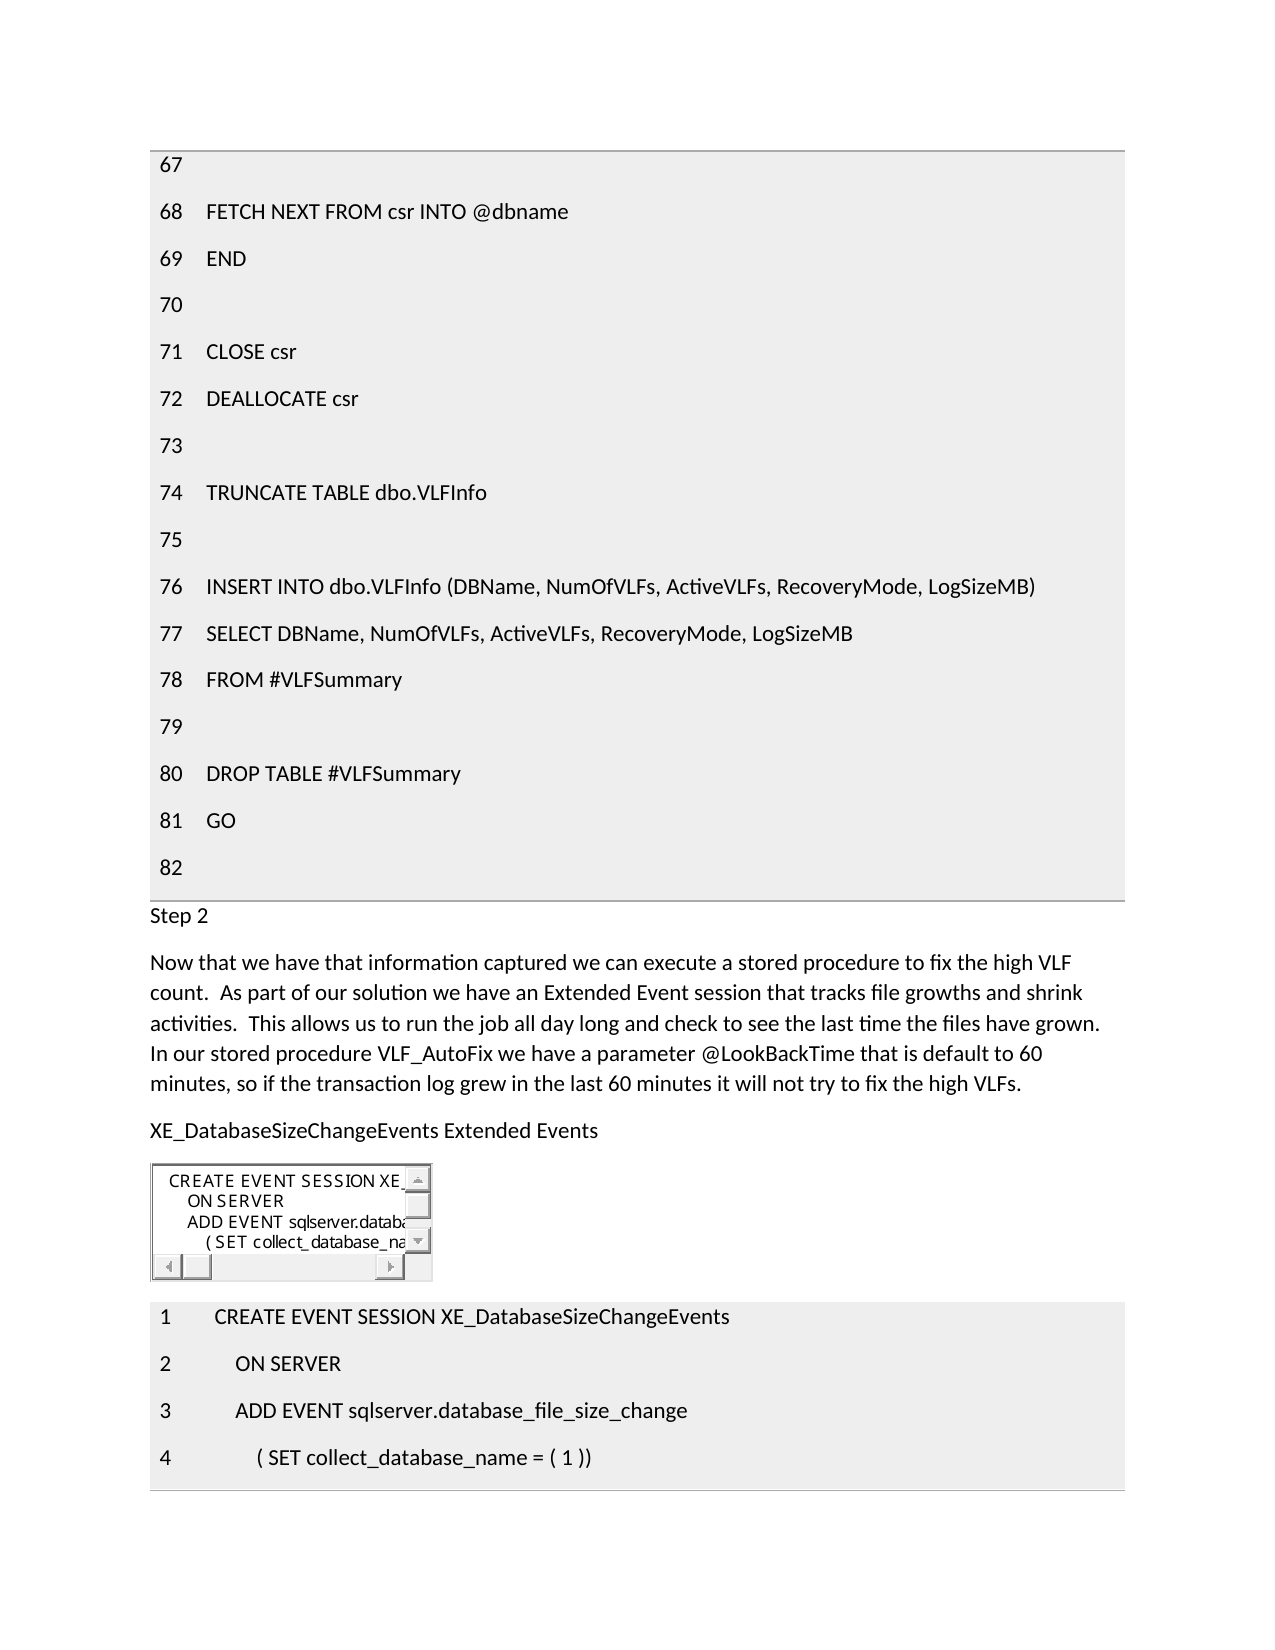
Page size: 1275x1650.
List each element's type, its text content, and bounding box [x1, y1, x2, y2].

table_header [205, 1302, 1125, 1489]
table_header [150, 152, 197, 900]
text Now that we have that information captured we can execute a stored procedure to fix the high VLF count. As part of our solution we have an Extended Event session that tracks file growths and shrink activities. This allows us to run the job all day long and check to see the last time the files have grown. In our stored procedure VLF_AutoFix we have a parameter @LookBackTime that is default to 60 minutes, so if the transaction log grew in the last 60 minutes it will not try to fix the high VLFs. [150, 948, 1125, 1097]
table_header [150, 1302, 205, 1489]
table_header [197, 152, 1125, 900]
text XE_DatabaseSizeChangeEvents Extended Events [150, 1116, 1125, 1144]
text Step 2 [150, 902, 1125, 929]
